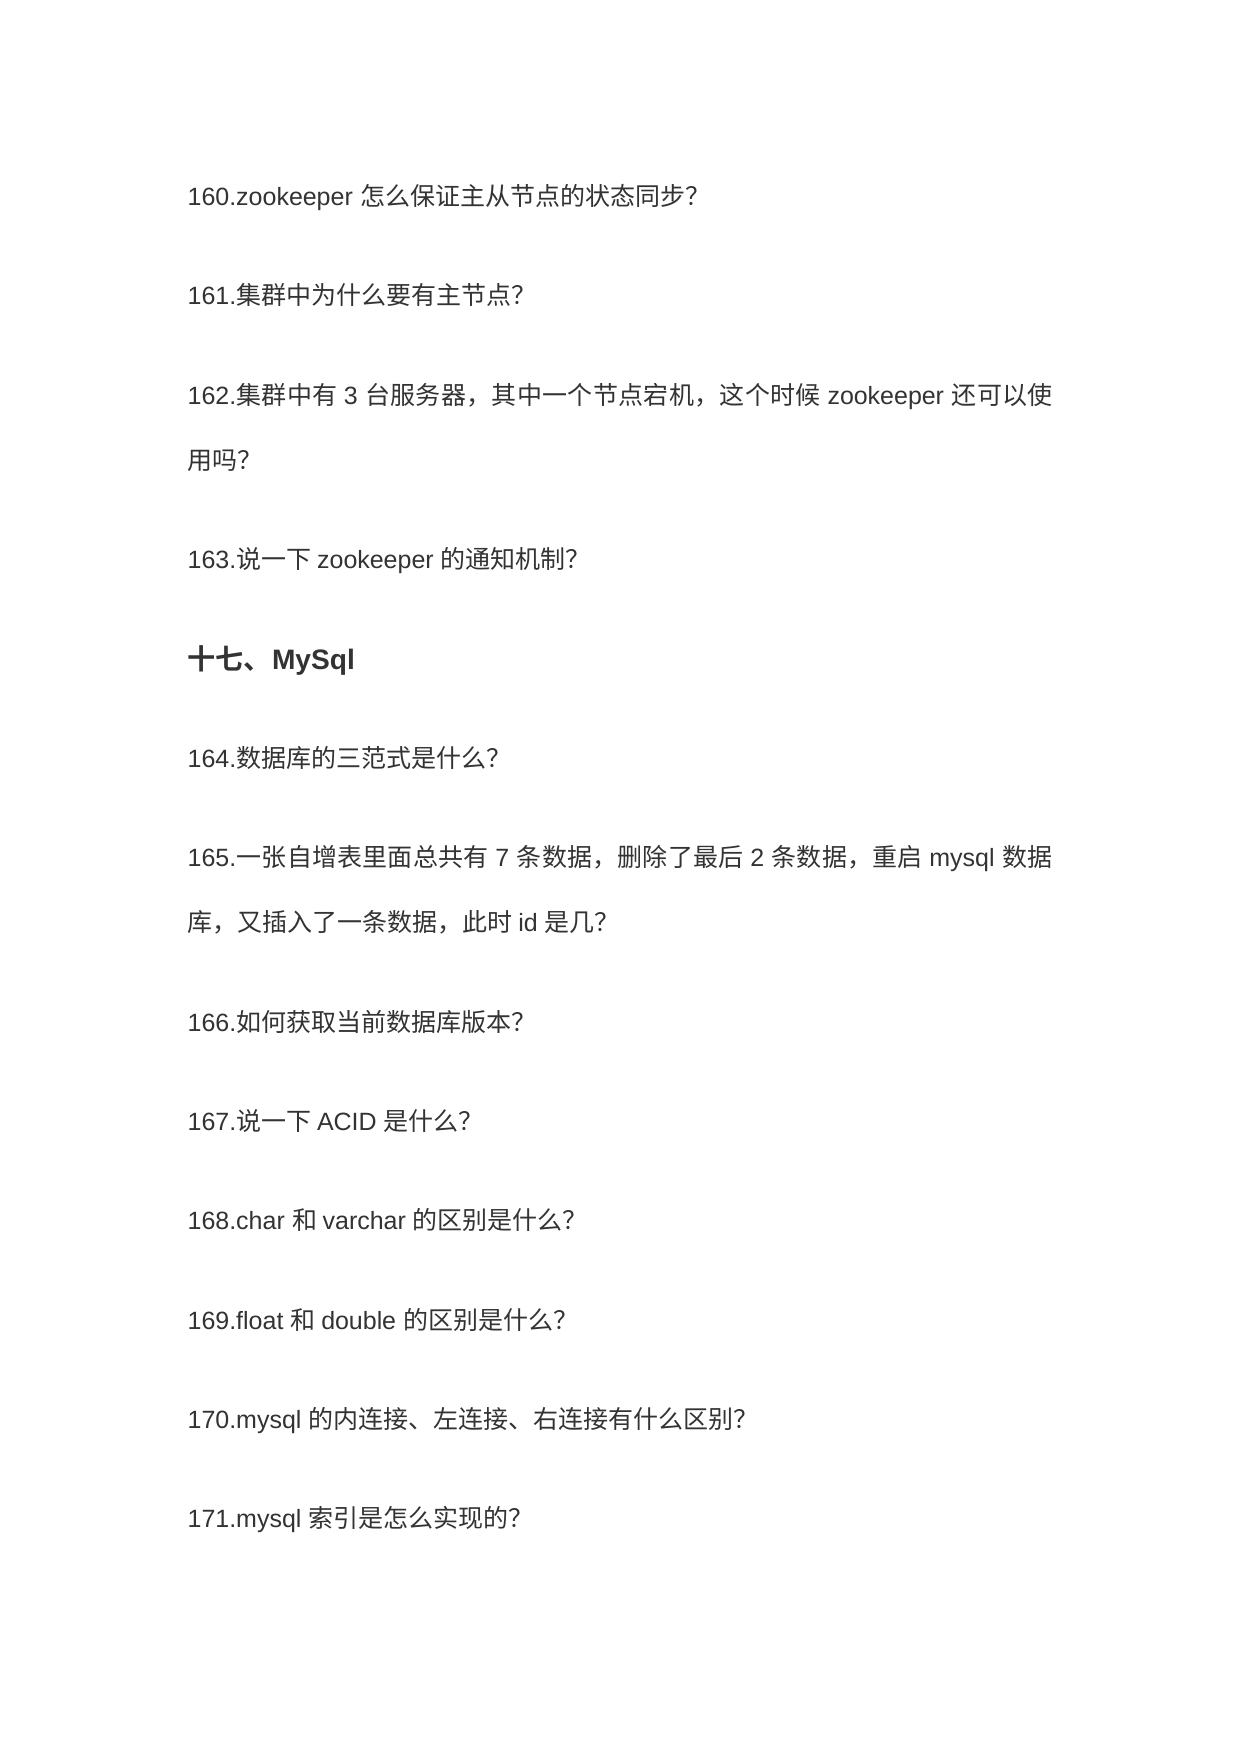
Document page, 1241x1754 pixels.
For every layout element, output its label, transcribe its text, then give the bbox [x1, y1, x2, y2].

text 164.数据库的三范式是什么？ [187, 724, 1053, 789]
text 168.char 和 varchar 的区别是什么？ [187, 1186, 1053, 1251]
text 163.说一下 zookeeper 的通知机制？ [187, 525, 1053, 590]
text 167.说一下 ACID 是什么？ [187, 1087, 1053, 1152]
text 170.mysql 的内连接、左连接、右连接有什么区别？ [187, 1385, 1053, 1450]
text 160.zookeeper 怎么保证主从节点的状态同步？ [187, 162, 1053, 227]
text 165.一张自增表里面总共有 7 条数据，删除了最后 2 条数据，重启 mysql 数据库，又插入了一条数据，此时 id 是几？ [187, 823, 1053, 953]
text 166.如何获取当前数据库版本？ [187, 988, 1053, 1053]
text 161.集群中为什么要有主节点？ [187, 261, 1053, 326]
text 171.mysql 索引是怎么实现的？ [187, 1484, 1053, 1549]
text 十七、MySql [187, 624, 1053, 689]
text 162.集群中有 3 台服务器，其中一个节点宕机，这个时候 zookeeper 还可以使用吗？ [187, 361, 1053, 491]
text 169.float 和 double 的区别是什么？ [187, 1286, 1053, 1351]
